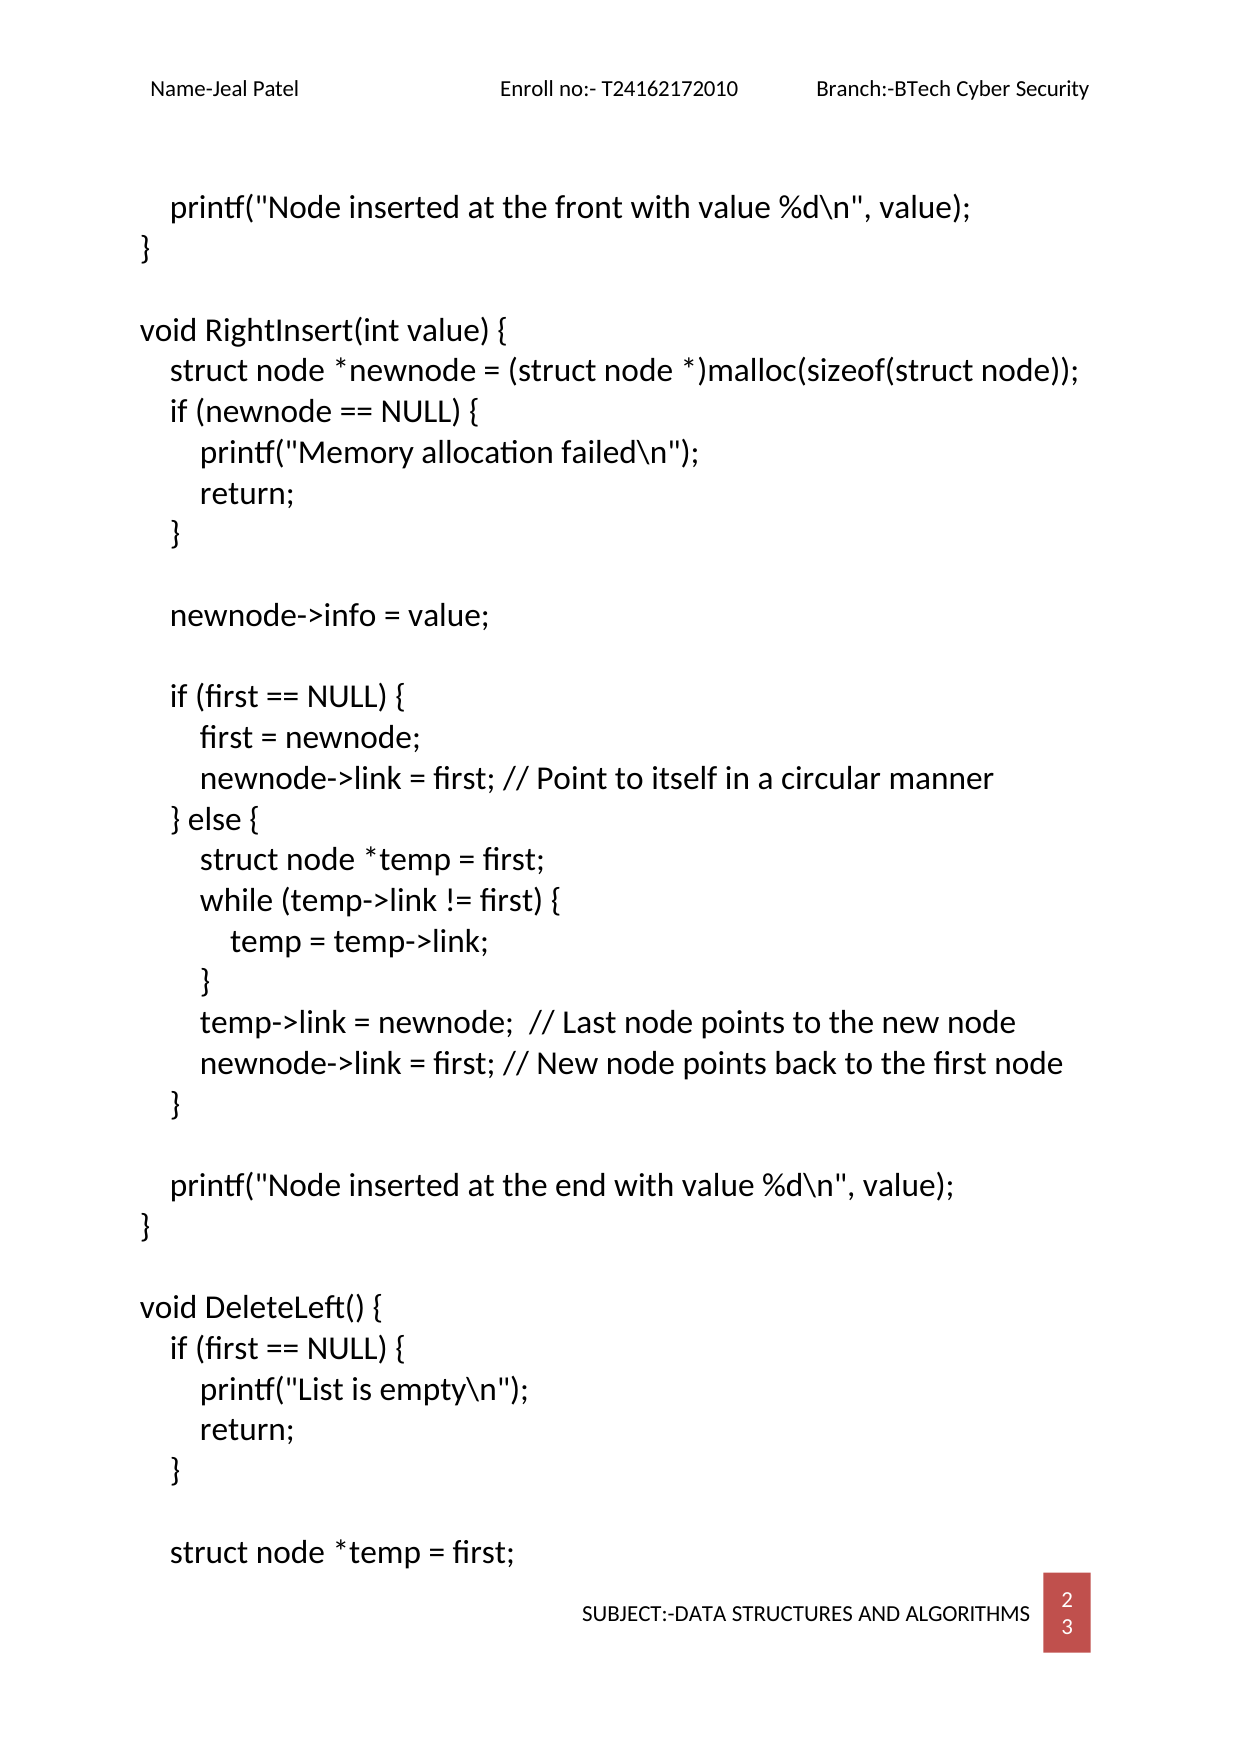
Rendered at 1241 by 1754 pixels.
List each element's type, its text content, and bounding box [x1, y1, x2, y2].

text return; [139, 472, 1101, 512]
text if (first == NULL) { [139, 1327, 1101, 1368]
text temp = temp->link; [139, 920, 1101, 960]
text printf("Memory allocation failed\n"); [139, 431, 1101, 472]
text if (newnode == NULL) { [139, 390, 1101, 431]
text return; [139, 1408, 1101, 1449]
text newnode->info = value; [139, 594, 1101, 634]
text struct node *temp = first; [139, 838, 1101, 879]
text printf("Node inserted at the end with value %d\n", value); [139, 1164, 1101, 1205]
text while (temp->link != first) { [139, 879, 1101, 920]
text } [139, 1205, 1101, 1246]
text printf("Node inserted at the front with value %d\n", value); [139, 187, 1101, 227]
text newnode->link = first; // Point to itself in a circular manner [139, 757, 1101, 797]
text if (first == NULL) { [139, 675, 1101, 716]
text struct node *temp = first; [139, 1531, 1101, 1571]
text } [139, 960, 1101, 1001]
text } [139, 227, 1101, 268]
text temp->link = newnode; // Last node points to the new node [139, 1001, 1101, 1042]
text struct node *newnode = (struct node *)malloc(sizeof(struct node)); [139, 349, 1101, 390]
text } [139, 1449, 1101, 1490]
text void DeleteLeft() { [139, 1286, 1101, 1327]
text } else { [139, 797, 1101, 838]
text newnode->link = first; // New node points back to the first node [139, 1042, 1101, 1083]
text first = newnode; [139, 716, 1101, 757]
text printf("List is empty\n"); [139, 1368, 1101, 1408]
text } [139, 1083, 1101, 1123]
text void RightInsert(int value) { [139, 309, 1101, 349]
text } [139, 512, 1101, 553]
